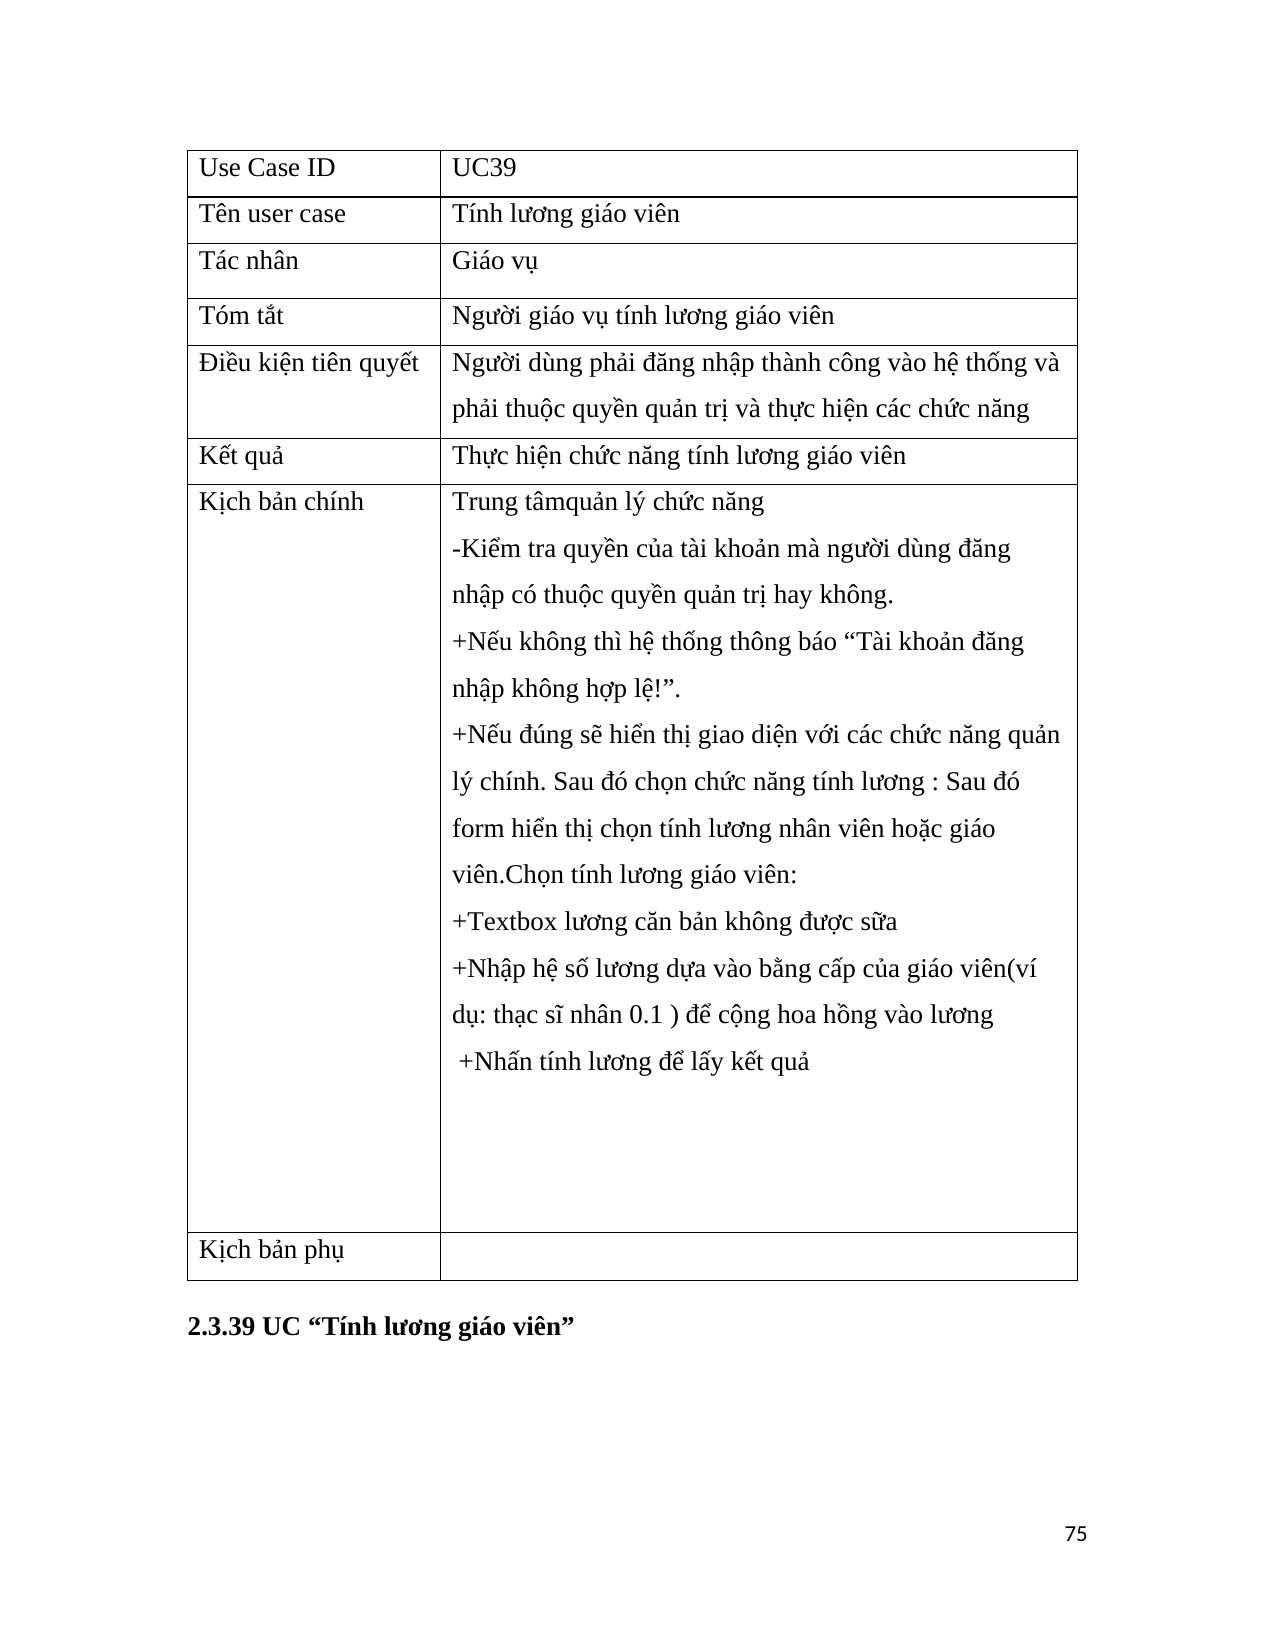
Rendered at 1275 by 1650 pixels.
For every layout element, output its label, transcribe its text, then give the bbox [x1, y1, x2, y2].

table_cell Tác nhân [188, 244, 440, 298]
table_cell Tóm tắt [188, 299, 440, 344]
table_cell Điều kiện tiên quyết [188, 346, 440, 438]
table_cell Thực hiện chức năng tính lương giáo viên [441, 439, 1077, 484]
table_cell Người giáo vụ tính lương giáo viên [441, 299, 1077, 344]
table_header Use Case ID [188, 151, 440, 196]
table_cell Kịch bản chính [188, 485, 440, 1232]
table_cell Người dùng phải đăng nhập thành công vào hệ thống và phải thuộc quyền quản trị và thực hiện các chức năng [441, 346, 1077, 438]
table_cell [441, 1233, 1077, 1279]
table_cell Tên user case [188, 198, 440, 243]
table_cell Trung tâmquản lý chức năng -Kiểm tra quyền của tài khoản mà người dùng đăng nhập có thuộc quyền quản trị hay không. +Nếu không thì hệ thống thông báo “Tài khoản đăng nhập không hợp lệ!”. +Nếu đúng sẽ hiển thị giao diện với các chức năng quản lý chính. Sau đó chọn chức năng tính lương : Sau đó form hiển thị chọn tính lương nhân viên hoặc giáo viên.Chọn tính lương giáo viên: +Textbox lương căn bản không được sữa +Nhập hệ số lương dựa vào bằng cấp của giáo viên(ví dụ: thạc sĩ nhân 0.1 ) để cộng hoa hồng vào lương +Nhấn tính lương để lấy kết quả [441, 485, 1077, 1232]
table_cell Giáo vụ [441, 244, 1077, 298]
subtitle 2.3.39 UC “Tính lương giáo viên” [187, 1310, 1087, 1341]
table_cell Kịch bản phụ [188, 1233, 440, 1279]
table_header UC39 [441, 151, 1077, 196]
table_cell Kết quả [188, 439, 440, 484]
table_cell Tính lương giáo viên [441, 198, 1077, 243]
